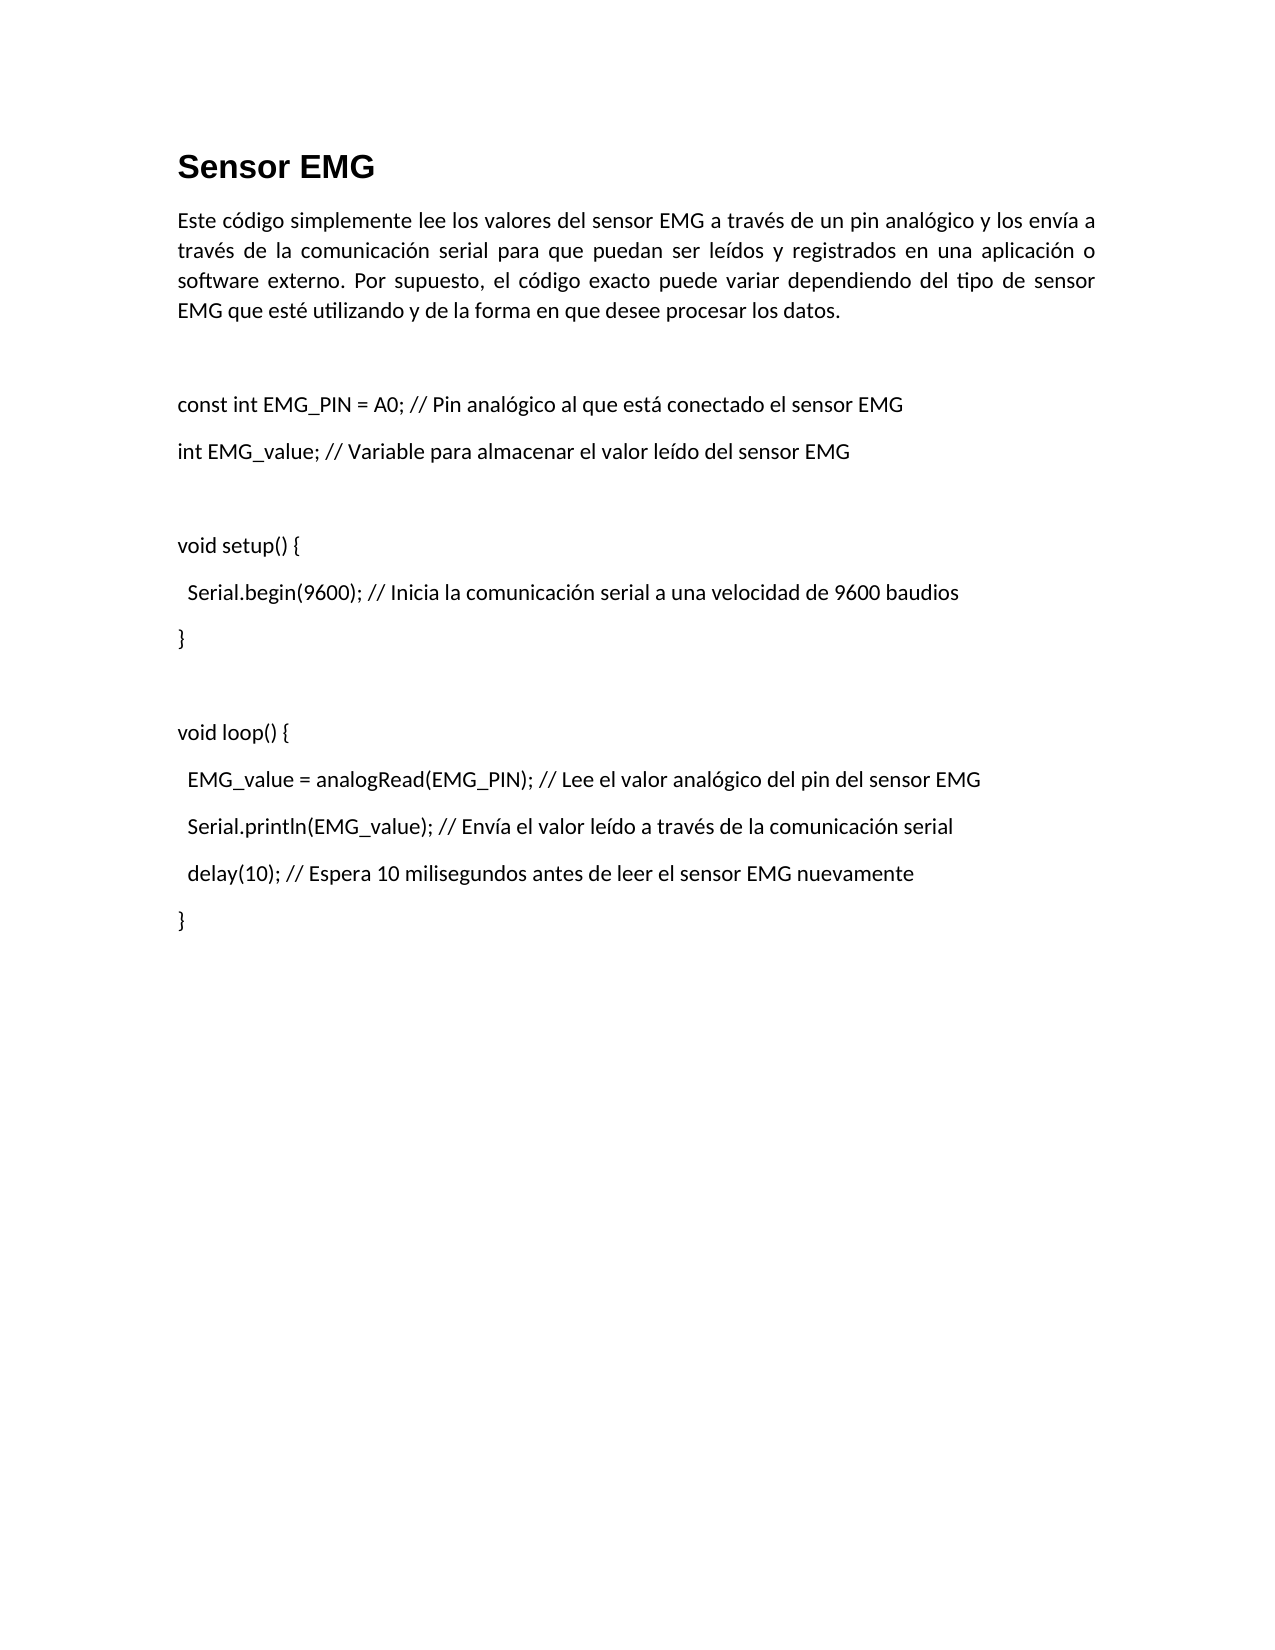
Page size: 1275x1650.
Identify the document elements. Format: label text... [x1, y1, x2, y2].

text EMG_value = analogRead(EMG_PIN); // Lee el valor analógico del pin del sensor EMG [177, 765, 1098, 793]
text Serial.begin(9600); // Inicia la comunicación serial a una velocidad de 9600 baudios [177, 578, 1098, 606]
text } [177, 624, 1098, 652]
text void loop() { [177, 718, 1098, 746]
text Serial.println(EMG_value); // Envía el valor leído a través de la comunicación serial [177, 812, 1098, 840]
text int EMG_value; // Variable para almacenar el valor leído del sensor EMG [177, 437, 1098, 465]
text Sensor EMG [177, 148, 1098, 186]
text delay(10); // Espera 10 milisegundos antes de leer el sensor EMG nuevamente [177, 859, 1098, 887]
text const int EMG_PIN = A0; // Pin analógico al que está conectado el sensor EMG [177, 390, 1098, 418]
text } [177, 906, 1098, 934]
text void setup() { [177, 531, 1098, 559]
text Este código simplemente lee los valores del sensor EMG a través de un pin analógico y los envía a través de la comunicación serial para que puedan ser leídos y registrados en una aplicación o software externo. Por supuesto, el código exacto puede variar dependiendo del tipo de sensor EMG que esté utilizando y de la forma en que desee procesar los datos. [177, 206, 1098, 324]
